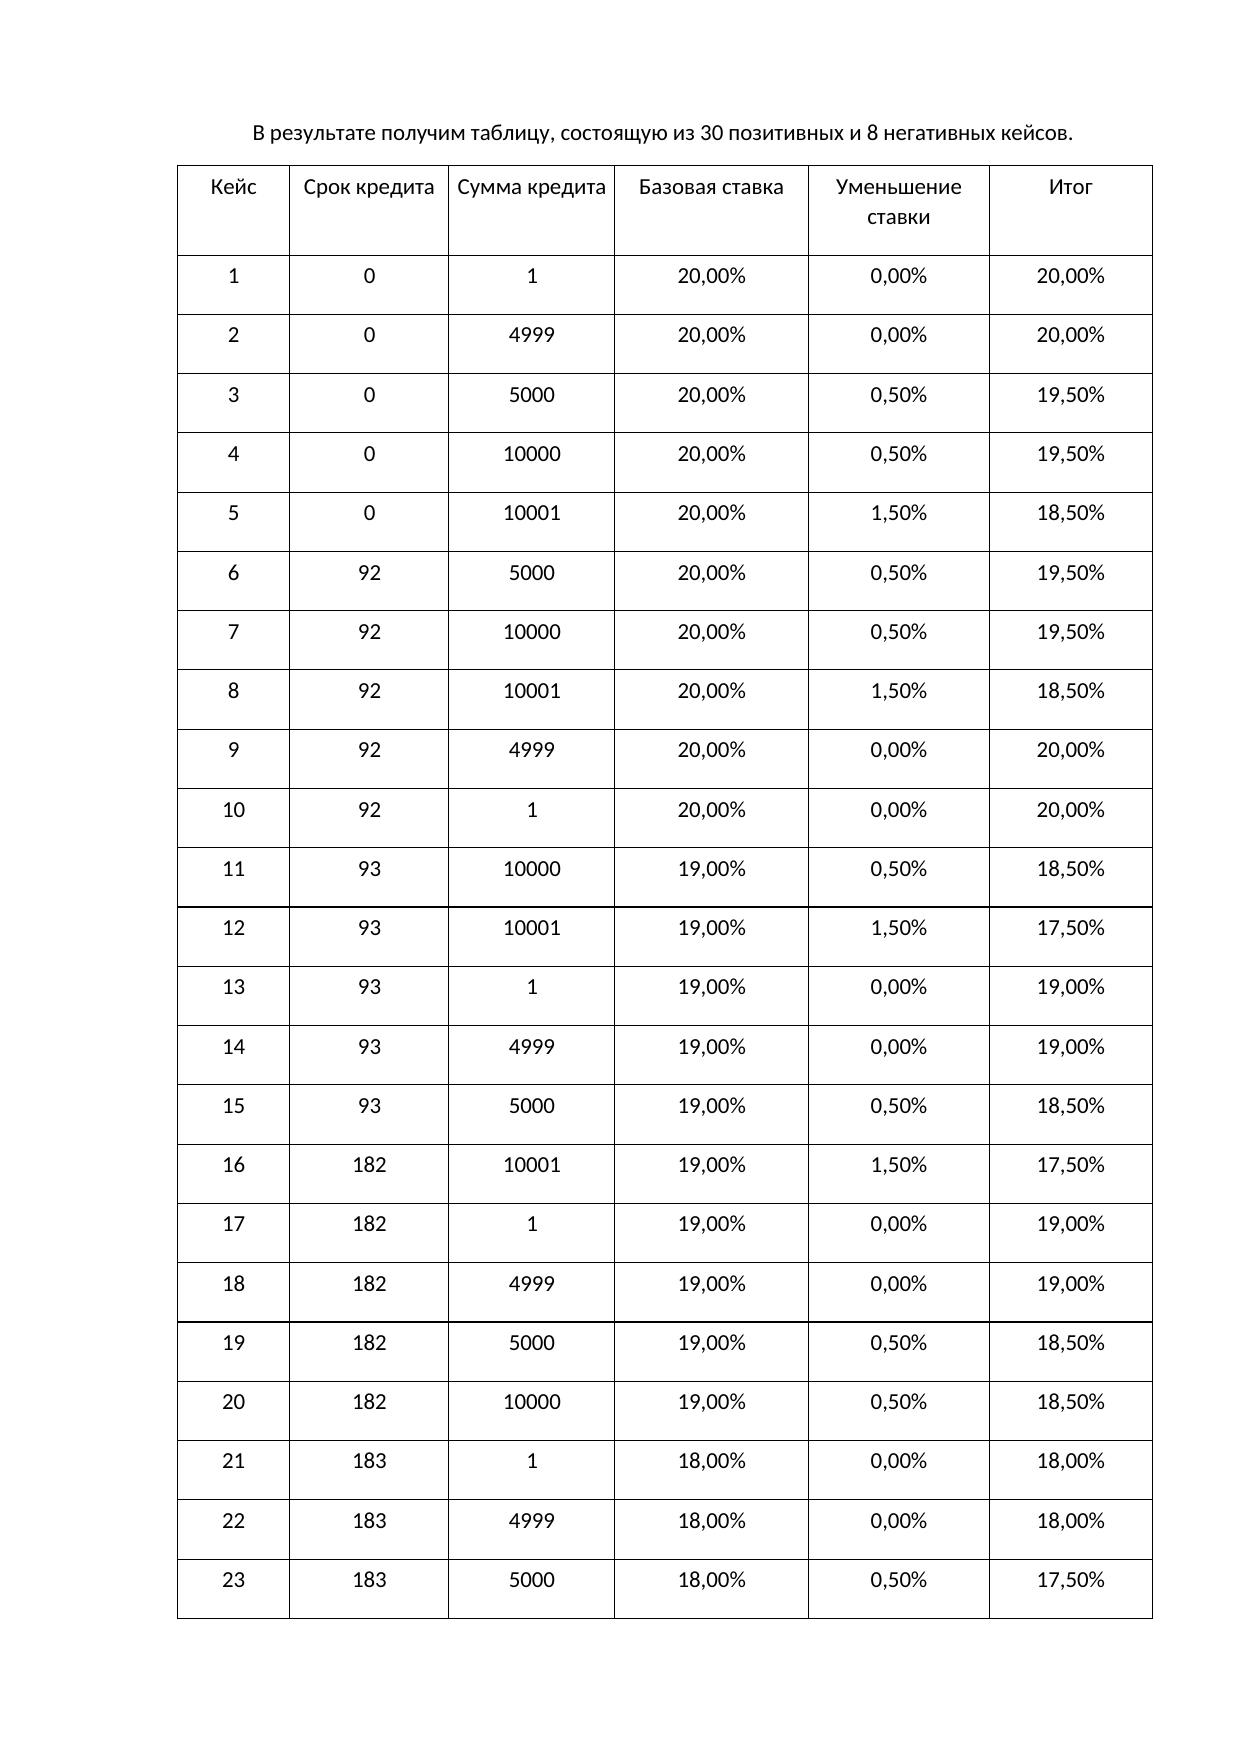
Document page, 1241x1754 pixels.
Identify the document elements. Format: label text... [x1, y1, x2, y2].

table_cell 19,50% [990, 433, 1152, 492]
table_header Базовая ставка [615, 166, 808, 254]
table_cell 12 [178, 908, 289, 966]
table_cell 18,50% [990, 1085, 1152, 1143]
table_cell 1,50% [809, 908, 989, 966]
table_cell 19,00% [615, 1145, 808, 1203]
table_cell 20,00% [615, 552, 808, 610]
table_cell 92 [290, 789, 448, 847]
table_cell 0 [290, 315, 448, 373]
table_cell 11 [178, 848, 289, 906]
table_cell 10001 [449, 670, 614, 729]
table_cell 1 [449, 1441, 614, 1499]
table_cell 20,00% [990, 315, 1152, 373]
table_cell 183 [290, 1560, 448, 1618]
table_cell 20,00% [990, 256, 1152, 314]
table_cell 0,00% [809, 1026, 989, 1084]
table_cell 183 [290, 1441, 448, 1499]
table_cell 0,00% [809, 315, 989, 373]
table_cell 1 [449, 789, 614, 847]
table_cell 20,00% [615, 315, 808, 373]
table_cell 18,00% [615, 1560, 808, 1618]
table_cell 5000 [449, 1085, 614, 1143]
table_cell 182 [290, 1204, 448, 1262]
table_header Срок кредита [290, 166, 448, 254]
table_cell 5000 [449, 1323, 614, 1381]
table_cell 18,00% [615, 1500, 808, 1558]
table_cell 93 [290, 1085, 448, 1143]
table_cell 19,00% [990, 1204, 1152, 1262]
table_cell 0,00% [809, 967, 989, 1025]
table_cell 0 [290, 374, 448, 432]
table_cell 20,00% [990, 730, 1152, 788]
table_cell 19,00% [615, 1026, 808, 1084]
table_cell 0,00% [809, 1441, 989, 1499]
table_cell 7 [178, 611, 289, 669]
table_cell 18,00% [990, 1500, 1152, 1558]
table_cell 5000 [449, 552, 614, 610]
table_cell 20,00% [615, 493, 808, 551]
table_cell 19,00% [990, 967, 1152, 1025]
table_cell 182 [290, 1145, 448, 1203]
table_cell 1 [449, 967, 614, 1025]
table_cell 0,50% [809, 848, 989, 906]
table_cell 19,00% [615, 1085, 808, 1143]
table_cell 0,50% [809, 552, 989, 610]
table_cell 0,00% [809, 256, 989, 314]
table_cell 183 [290, 1500, 448, 1558]
table_cell 92 [290, 670, 448, 729]
table_cell 19,50% [990, 374, 1152, 432]
table_cell 182 [290, 1263, 448, 1321]
table_cell 5000 [449, 1560, 614, 1618]
table_cell 0,50% [809, 611, 989, 669]
table_cell 2 [178, 315, 289, 373]
table_cell 10000 [449, 848, 614, 906]
table_cell 10000 [449, 433, 614, 492]
table_cell 0,50% [809, 433, 989, 492]
table_cell 16 [178, 1145, 289, 1203]
table_cell 93 [290, 967, 448, 1025]
table_cell 4999 [449, 1500, 614, 1558]
table_header Уменьшение ставки [809, 166, 989, 254]
table_cell 93 [290, 908, 448, 966]
table_cell 10 [178, 789, 289, 847]
table_cell 93 [290, 848, 448, 906]
table_cell 5000 [449, 374, 614, 432]
table_cell 93 [290, 1026, 448, 1084]
table_cell 0,00% [809, 730, 989, 788]
table_cell 19,00% [615, 1323, 808, 1381]
table_cell 20,00% [615, 256, 808, 314]
table_cell 10000 [449, 611, 614, 669]
table_cell 20,00% [990, 789, 1152, 847]
table_cell 18,50% [990, 848, 1152, 906]
table_cell 19,00% [615, 848, 808, 906]
table_cell 10001 [449, 1145, 614, 1203]
table_cell 19,50% [990, 611, 1152, 669]
table_cell 18,50% [990, 670, 1152, 729]
table_cell 1 [449, 256, 614, 314]
table_cell 19,00% [990, 1026, 1152, 1084]
table_cell 20,00% [615, 670, 808, 729]
table_cell 18,50% [990, 1382, 1152, 1440]
table_cell 19,00% [615, 908, 808, 966]
table_cell 20,00% [615, 730, 808, 788]
table_cell 18,50% [990, 493, 1152, 551]
table_cell 4999 [449, 315, 614, 373]
table_cell 0 [290, 256, 448, 314]
table_cell 20,00% [615, 611, 808, 669]
table_cell 4999 [449, 1026, 614, 1084]
table_header Кейс [178, 166, 289, 254]
table_cell 0,50% [809, 1382, 989, 1440]
table_cell 0,50% [809, 1323, 989, 1381]
table_cell 5 [178, 493, 289, 551]
table_cell 1,50% [809, 1145, 989, 1203]
table_cell 1 [449, 1204, 614, 1262]
table_cell 92 [290, 552, 448, 610]
table_cell 182 [290, 1382, 448, 1440]
table_cell 19,00% [615, 1204, 808, 1262]
table_cell 0,50% [809, 1560, 989, 1618]
table_cell 1,50% [809, 493, 989, 551]
table_cell 3 [178, 374, 289, 432]
table_cell 19,00% [615, 1263, 808, 1321]
table_cell 21 [178, 1441, 289, 1499]
table_cell 10001 [449, 908, 614, 966]
table_cell 10001 [449, 493, 614, 551]
text В результате получим таблицу, состоящую из 30 позитивных и 8 негативных кейсов. [177, 118, 1152, 146]
table_cell 0 [290, 493, 448, 551]
table_header Сумма кредита [449, 166, 614, 254]
table_cell 17,50% [990, 908, 1152, 966]
table_cell 22 [178, 1500, 289, 1558]
table_cell 0,50% [809, 374, 989, 432]
table_cell 20,00% [615, 789, 808, 847]
table_cell 23 [178, 1560, 289, 1618]
table_cell 19,50% [990, 552, 1152, 610]
table_cell 17,50% [990, 1145, 1152, 1203]
table_cell 0,00% [809, 1204, 989, 1262]
table_cell 1,50% [809, 670, 989, 729]
table_cell 18 [178, 1263, 289, 1321]
table_cell 13 [178, 967, 289, 1025]
table_cell 10000 [449, 1382, 614, 1440]
table_header Итог [990, 166, 1152, 254]
table_cell 4999 [449, 1263, 614, 1321]
table_cell 182 [290, 1323, 448, 1381]
table_cell 19,00% [615, 1382, 808, 1440]
table_cell 20 [178, 1382, 289, 1440]
table_cell 92 [290, 611, 448, 669]
table_cell 92 [290, 730, 448, 788]
table_cell 1 [178, 256, 289, 314]
table_cell 14 [178, 1026, 289, 1084]
table_cell 17,50% [990, 1560, 1152, 1618]
table_cell 19,00% [615, 967, 808, 1025]
table_cell 0,00% [809, 1263, 989, 1321]
table_cell 18,00% [990, 1441, 1152, 1499]
table_cell 17 [178, 1204, 289, 1262]
table_cell 4999 [449, 730, 614, 788]
table_cell 8 [178, 670, 289, 729]
table_cell 18,00% [615, 1441, 808, 1499]
table_cell 18,50% [990, 1323, 1152, 1381]
table_cell 0,50% [809, 1085, 989, 1143]
table_cell 0,00% [809, 789, 989, 847]
table_cell 15 [178, 1085, 289, 1143]
table_cell 0 [290, 433, 448, 492]
table_cell 0,00% [809, 1500, 989, 1558]
table_cell 19,00% [990, 1263, 1152, 1321]
table_cell 20,00% [615, 433, 808, 492]
table_cell 20,00% [615, 374, 808, 432]
table_cell 9 [178, 730, 289, 788]
table_cell 19 [178, 1323, 289, 1381]
table_cell 6 [178, 552, 289, 610]
table_cell 4 [178, 433, 289, 492]
